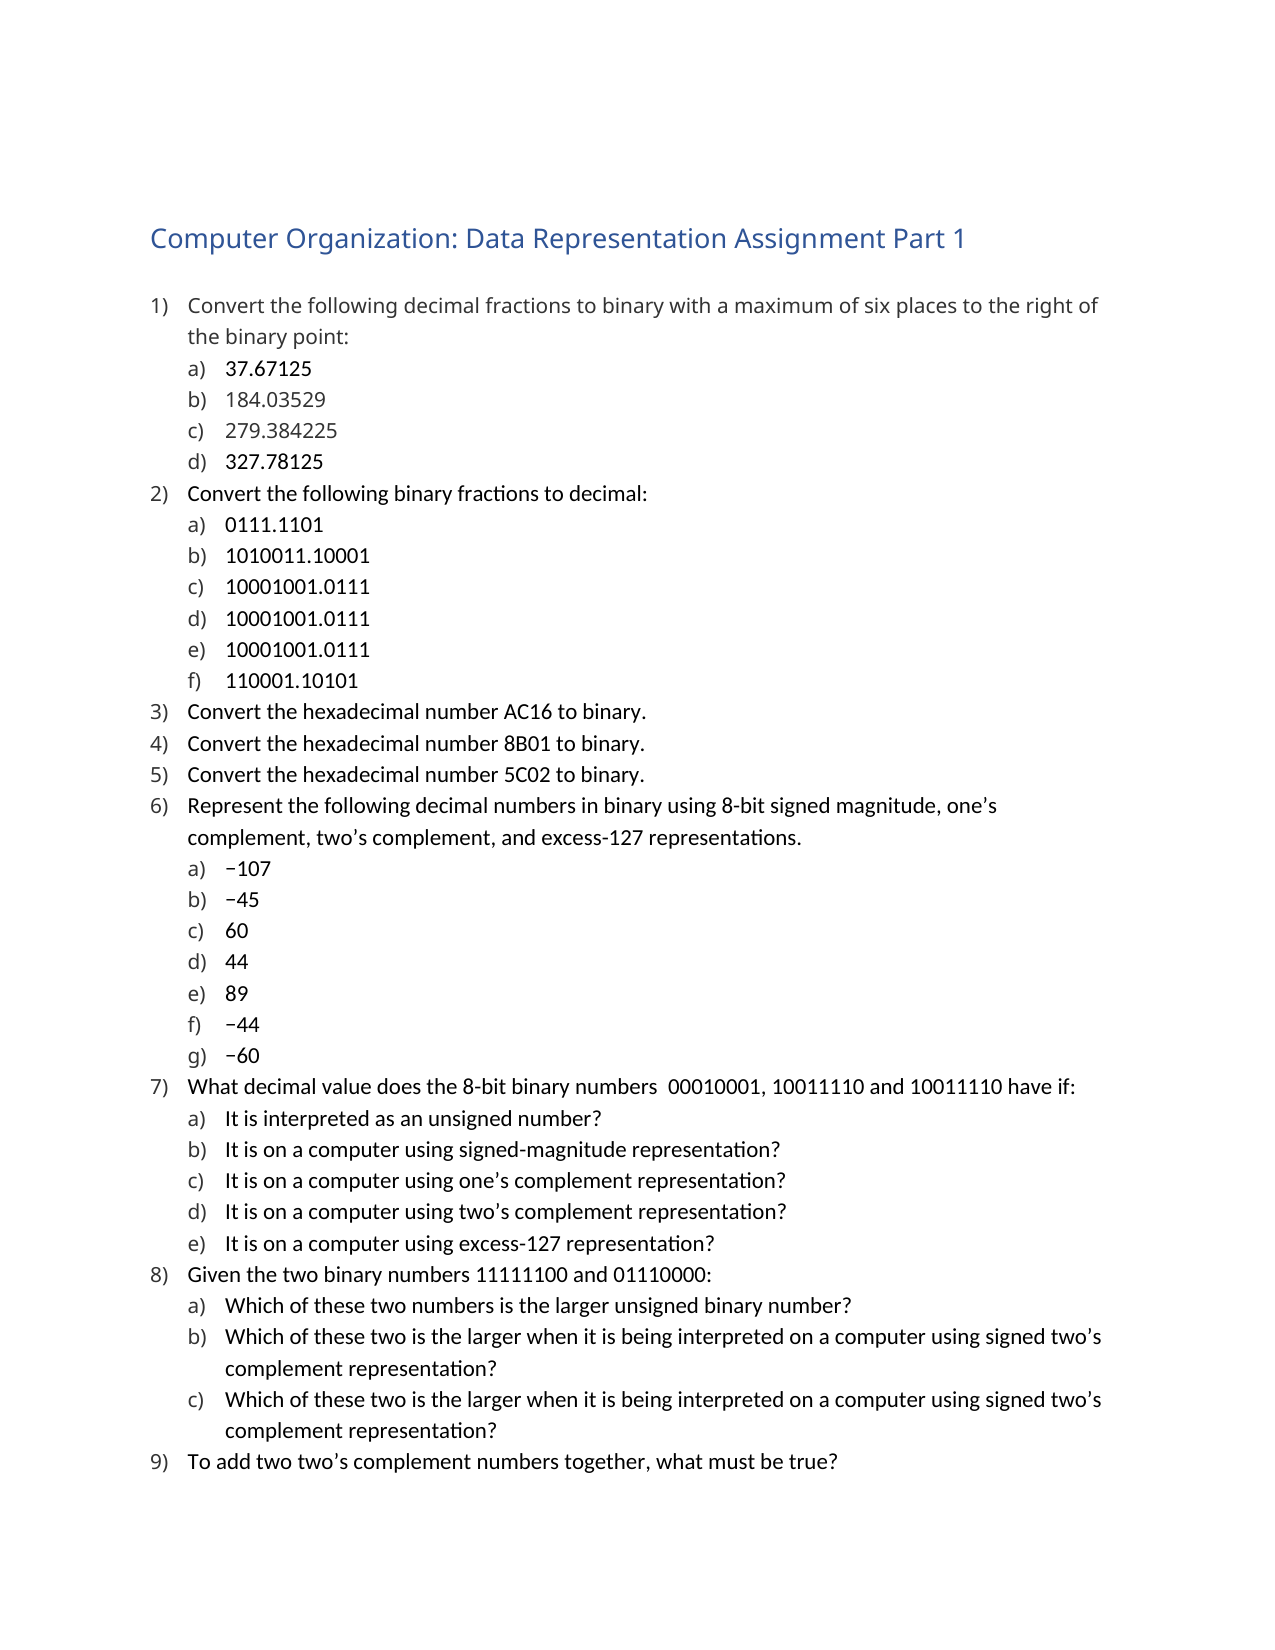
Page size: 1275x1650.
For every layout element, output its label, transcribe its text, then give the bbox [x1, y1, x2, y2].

list Which of these two numbers is the larger unsigned binary number? [187, 1288, 1125, 1320]
list Convert the following binary fractions to decimal: [150, 476, 1125, 507]
list −107 [187, 851, 1125, 882]
list 279.384225 [187, 413, 1125, 445]
subtitle Computer Organization: Data Representation Assignment Part 1 [150, 219, 1125, 256]
list Convert the hexadecimal number AC16 to binary. [150, 695, 1125, 726]
list 44 [187, 945, 1125, 976]
list Convert the hexadecimal number 5C02 to binary. [150, 757, 1125, 788]
list It is on a computer using signed-magnitude representation? [187, 1132, 1125, 1163]
list What decimal value does the 8-bit binary numbers 00010001, 10011110 and 10011110 have if: [150, 1070, 1125, 1101]
list It is on a computer using one’s complement representation? [187, 1163, 1125, 1195]
list 327.78125 [187, 445, 1125, 476]
list It is interpreted as an unsigned number? [187, 1101, 1125, 1132]
list It is on a computer using excess-127 representation? [187, 1226, 1125, 1257]
list Represent the following decimal numbers in binary using 8-bit signed magnitude, one’s complement, two’s complement, and excess-127 representations. [150, 788, 1125, 851]
list 10001001.0111 [187, 570, 1125, 601]
list 10001001.0111 [187, 601, 1125, 632]
list 184.03529 [187, 382, 1125, 413]
list −45 [187, 882, 1125, 913]
list −60 [187, 1038, 1125, 1070]
list Convert the hexadecimal number 8B01 to binary. [150, 726, 1125, 757]
list 89 [187, 976, 1125, 1007]
list 110001.10101 [187, 663, 1125, 695]
list It is on a computer using two’s complement representation? [187, 1195, 1125, 1226]
list Given the two binary numbers 11111100 and 01110000: [150, 1257, 1125, 1288]
list 10001001.0111 [187, 632, 1125, 663]
list Which of these two is the larger when it is being interpreted on a computer using signed two’s complement representation? [187, 1320, 1125, 1382]
list 37.67125 [187, 351, 1125, 382]
list To add two two’s complement numbers together, what must be true? [150, 1445, 1125, 1476]
list Which of these two is the larger when it is being interpreted on a computer using signed two’s complement representation? [187, 1382, 1125, 1445]
list −44 [187, 1007, 1125, 1038]
list 60 [187, 913, 1125, 945]
list 0111.1101 [187, 507, 1125, 538]
list 1010011.10001 [187, 538, 1125, 570]
list Convert the following decimal fractions to binary with a maximum of six places to the right of the binary point: [150, 288, 1125, 351]
